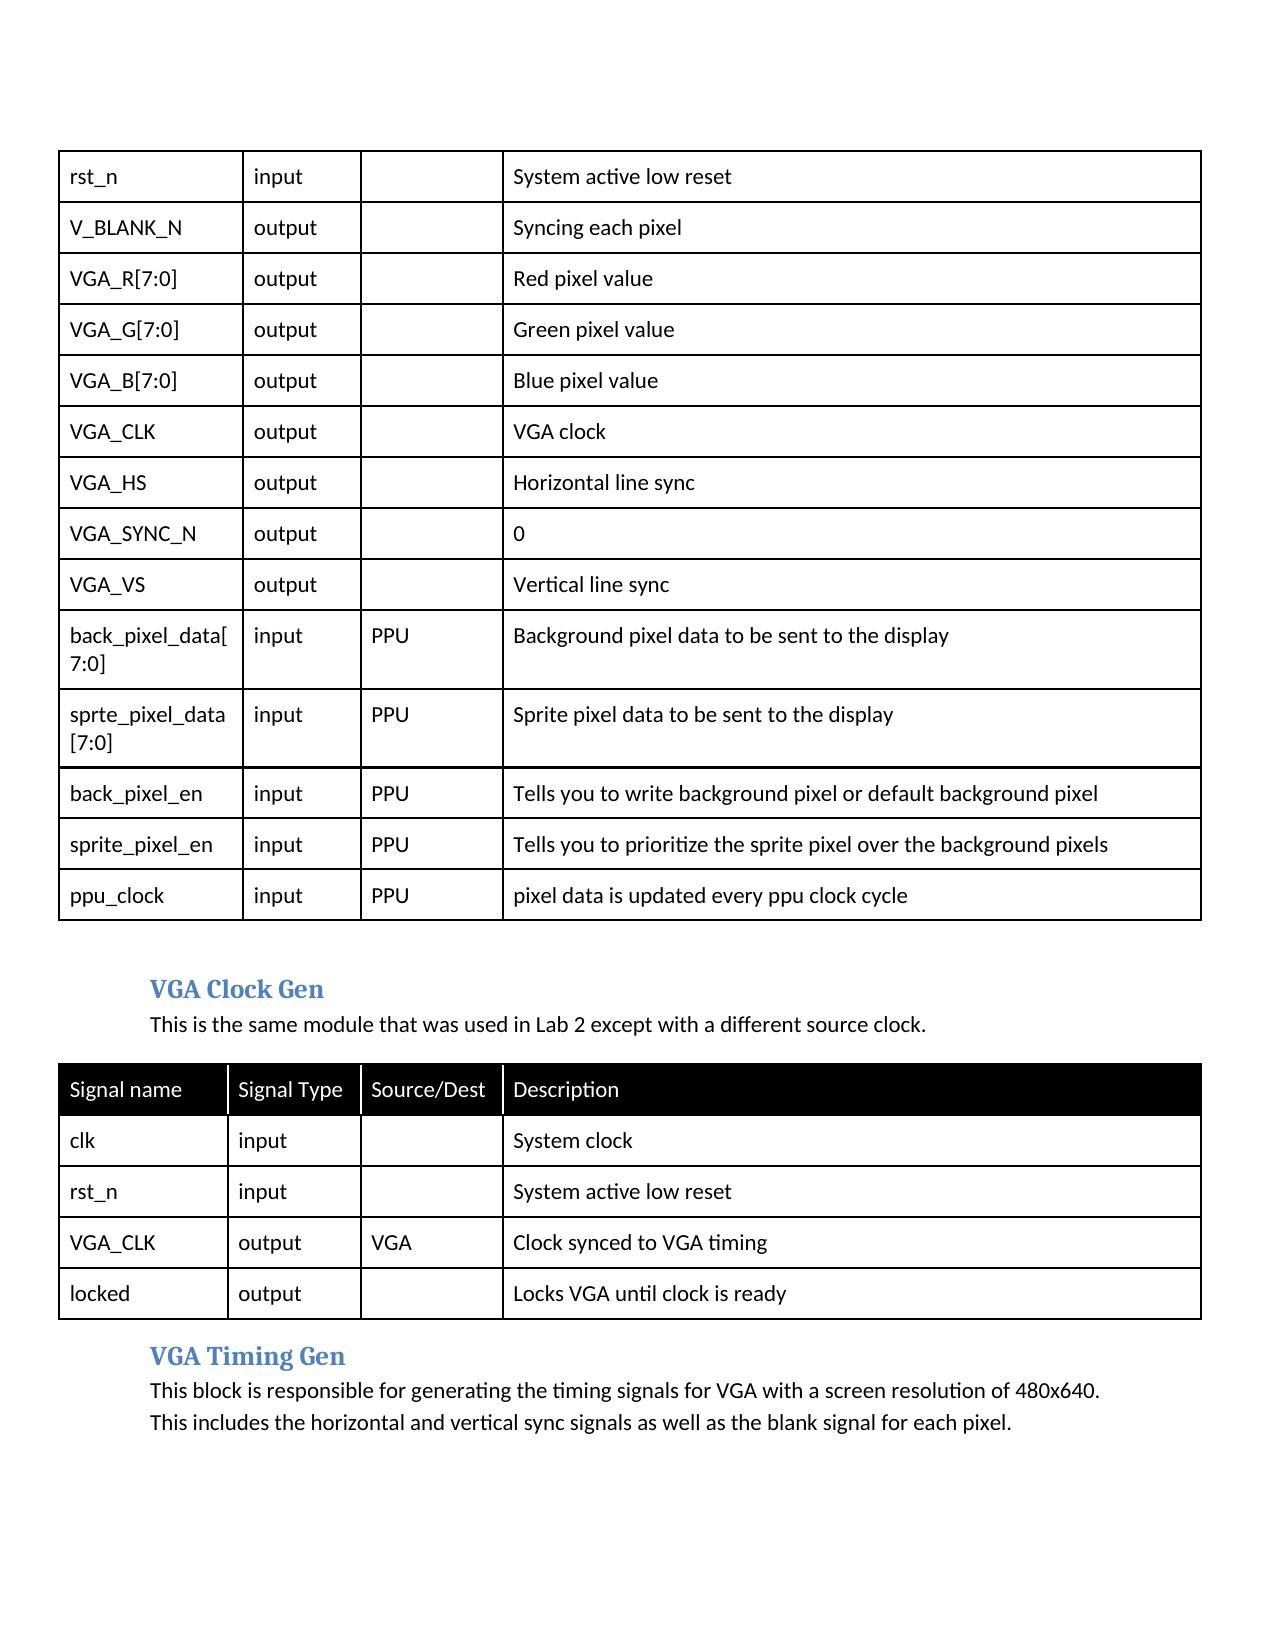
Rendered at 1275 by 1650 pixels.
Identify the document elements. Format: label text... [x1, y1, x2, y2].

table_header Signal name [60, 1065, 227, 1114]
table_cell [362, 1167, 502, 1216]
table_cell input [229, 1116, 360, 1165]
table_cell input [244, 152, 360, 201]
table_cell [362, 356, 502, 405]
table_cell VGA_CLK [60, 407, 242, 456]
table_cell [362, 1116, 502, 1165]
table_cell VGA_CLK [60, 1218, 227, 1267]
table_cell System active low reset [504, 1167, 1200, 1216]
table_cell output [244, 305, 360, 354]
table_cell VGA_VS [60, 560, 242, 608]
table_cell rst_n [60, 1167, 227, 1216]
table_cell PPU [362, 870, 502, 919]
table_header Description [504, 1065, 1200, 1114]
table_cell [362, 560, 502, 608]
table_cell V_BLANK_N [60, 203, 242, 252]
table_cell Sprite pixel data to be sent to the display [504, 690, 1200, 766]
table_cell clk [60, 1116, 227, 1165]
table_cell VGA clock [504, 407, 1200, 456]
table_cell [362, 407, 502, 456]
table_cell PPU [362, 819, 502, 868]
table_cell input [244, 769, 360, 817]
table_cell output [244, 203, 360, 252]
table_header Source/Dest [362, 1065, 502, 1114]
table_cell [362, 254, 502, 303]
table_cell VGA_G[7:0] [60, 305, 242, 354]
table_cell VGA_SYNC_N [60, 509, 242, 557]
table_cell Vertical line sync [504, 560, 1200, 608]
table_cell rst_n [60, 152, 242, 201]
table_cell input [244, 690, 360, 766]
table_cell Background pixel data to be sent to the display [504, 611, 1200, 687]
table_cell sprite_pixel_en [60, 819, 242, 868]
table_cell PPU [362, 690, 502, 766]
table_cell PPU [362, 611, 502, 687]
table_cell input [229, 1167, 360, 1216]
table_cell output [244, 509, 360, 557]
table_cell output [244, 560, 360, 608]
table_cell input [244, 611, 360, 687]
table_cell [362, 509, 502, 557]
text This is the same module that was used in Lab 2 except with a different source clock. [150, 1010, 1125, 1038]
table_cell output [244, 407, 360, 456]
table_cell input [244, 819, 360, 868]
table_cell Tells you to write background pixel or default background pixel [504, 769, 1200, 817]
table_cell locked [60, 1269, 227, 1318]
table_cell output [229, 1218, 360, 1267]
table_cell Clock synced to VGA timing [504, 1218, 1200, 1267]
table_cell output [244, 254, 360, 303]
table_cell [362, 203, 502, 252]
table_cell back_pixel_en [60, 769, 242, 817]
subtitle VGA Clock Gen [150, 974, 1125, 1005]
table_cell VGA_B[7:0] [60, 356, 242, 405]
table_cell Tells you to prioritize the sprite pixel over the background pixels [504, 819, 1200, 868]
table_cell [362, 152, 502, 201]
table_cell VGA [362, 1218, 502, 1267]
table_cell [362, 305, 502, 354]
table_cell output [229, 1269, 360, 1318]
table_cell 0 [504, 509, 1200, 557]
table_cell back_pixel_data[7:0] [60, 611, 242, 687]
table_cell System active low reset [504, 152, 1200, 201]
table_cell output [244, 458, 360, 507]
text This block is responsible for generating the timing signals for VGA with a screen resolution of 480x640. This includes the horizontal and vertical sync signals as well as the blank signal for each pixel. [150, 1376, 1125, 1437]
table_cell Locks VGA until clock is ready [504, 1269, 1200, 1318]
table_cell Horizontal line sync [504, 458, 1200, 507]
table_cell System clock [504, 1116, 1200, 1165]
table_cell VGA_HS [60, 458, 242, 507]
table_header Signal Type [229, 1065, 360, 1114]
table_cell ppu_clock [60, 870, 242, 919]
table_cell Syncing each pixel [504, 203, 1200, 252]
table_cell Red pixel value [504, 254, 1200, 303]
table_cell output [244, 356, 360, 405]
table_cell PPU [362, 769, 502, 817]
table_cell pixel data is updated every ppu clock cycle [504, 870, 1200, 919]
table_cell [362, 458, 502, 507]
table_cell VGA_R[7:0] [60, 254, 242, 303]
table_cell [362, 1269, 502, 1318]
table_cell Green pixel value [504, 305, 1200, 354]
table_cell input [244, 870, 360, 919]
table_cell Blue pixel value [504, 356, 1200, 405]
table_cell sprte_pixel_data[7:0] [60, 690, 242, 766]
subtitle VGA Timing Gen [150, 1341, 1125, 1372]
